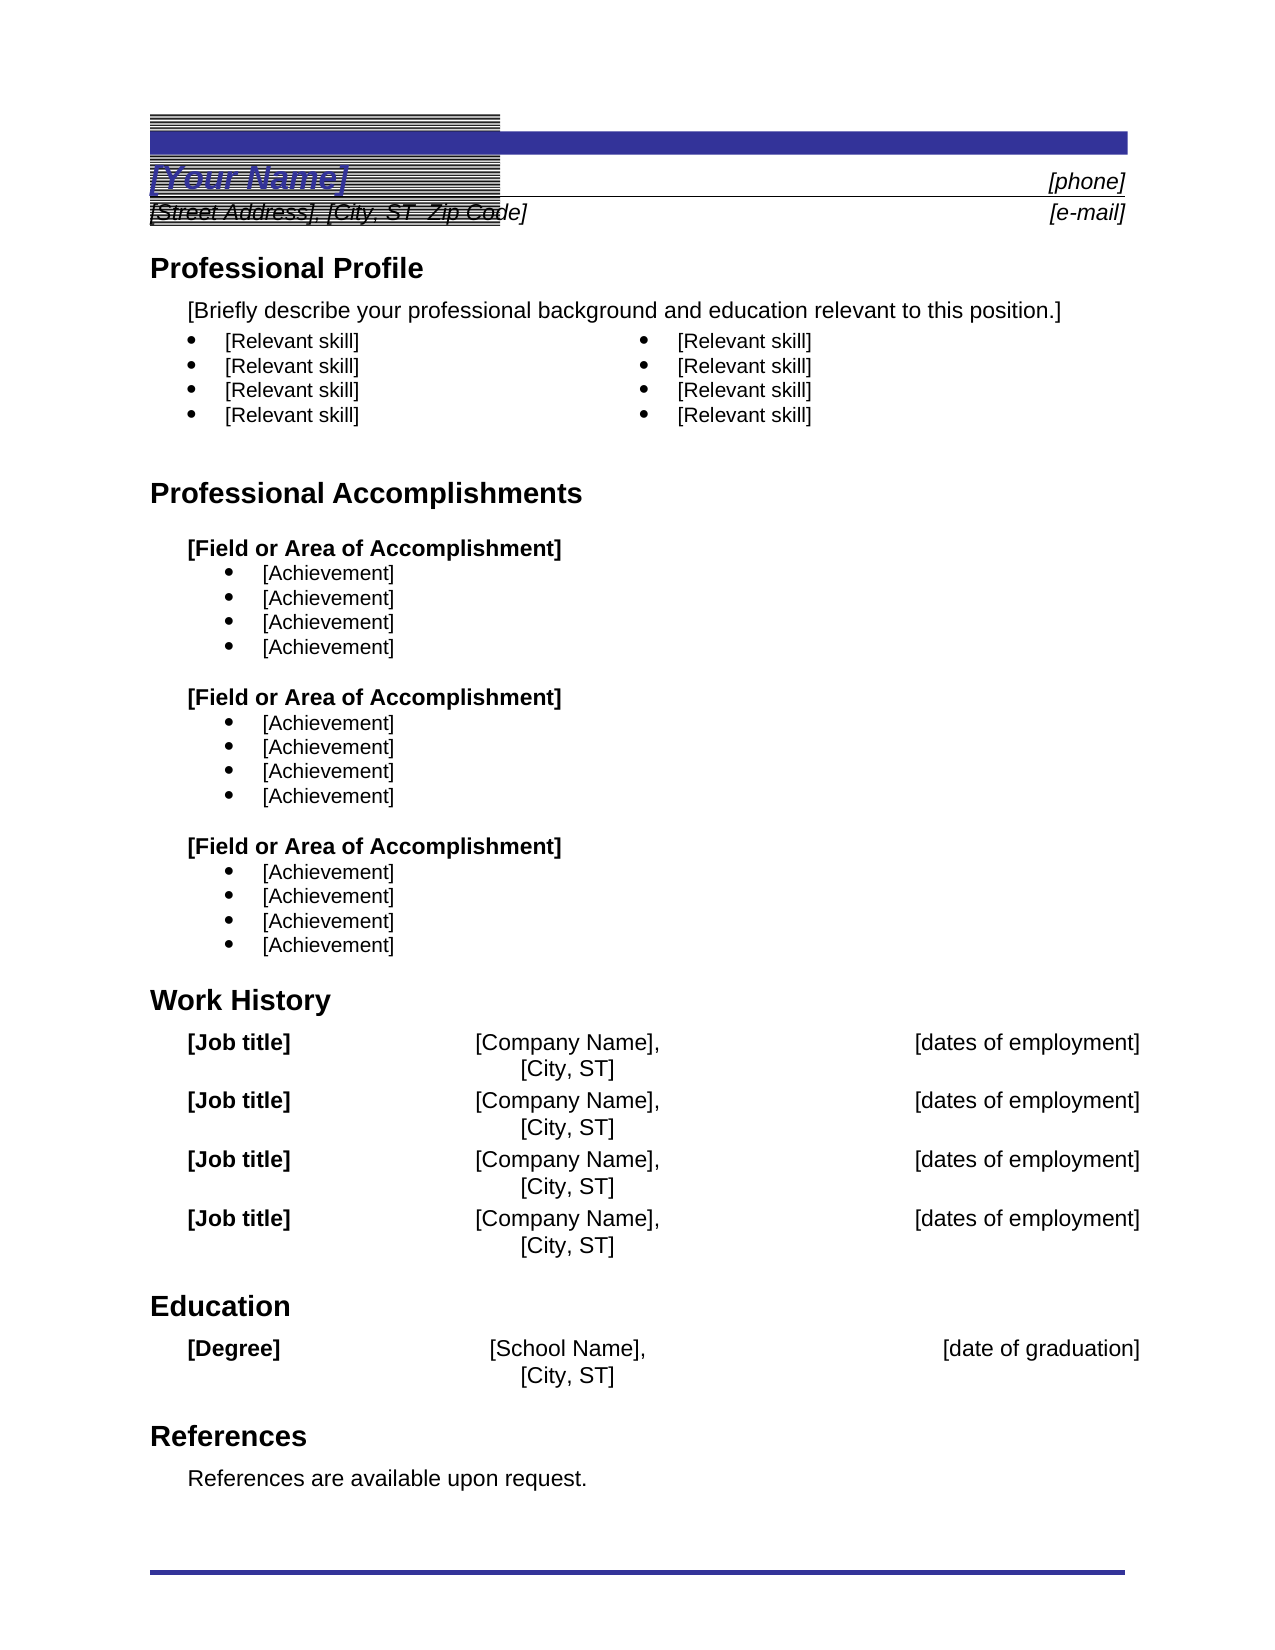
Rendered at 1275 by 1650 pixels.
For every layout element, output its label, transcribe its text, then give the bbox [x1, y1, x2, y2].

table_cell [138, 659, 1152, 808]
table_cell Work History [138, 958, 1152, 1016]
table_cell [138, 1323, 460, 1394]
table_cell [138, 329, 590, 451]
table_cell [138, 808, 1152, 957]
picture [150, 155, 501, 196]
table_cell [590, 329, 1152, 451]
table_cell , [460, 1323, 675, 1394]
table_cell , [460, 1146, 675, 1205]
picture [150, 114, 501, 131]
table_cell [138, 1146, 460, 1205]
table_cell [138, 510, 1152, 659]
table_cell References [138, 1394, 1152, 1453]
table_cell [675, 1088, 1152, 1146]
table_cell [138, 1016, 460, 1087]
table_cell [675, 1323, 1152, 1394]
table_cell [675, 1146, 1152, 1205]
table_cell [675, 1016, 1152, 1087]
table_cell References are available upon request. [138, 1453, 1152, 1498]
table_cell Professional Accomplishments [138, 451, 1152, 510]
table_cell [138, 1088, 460, 1146]
table_header Professional Profile [138, 226, 1152, 284]
table_cell Education [138, 1264, 1152, 1323]
table_cell [138, 284, 1152, 329]
table_cell , [460, 1016, 675, 1087]
text , [150, 197, 1125, 226]
table_cell [675, 1205, 1152, 1264]
table_cell [138, 1205, 460, 1264]
table_cell , [460, 1088, 675, 1146]
table_cell , [460, 1205, 675, 1264]
